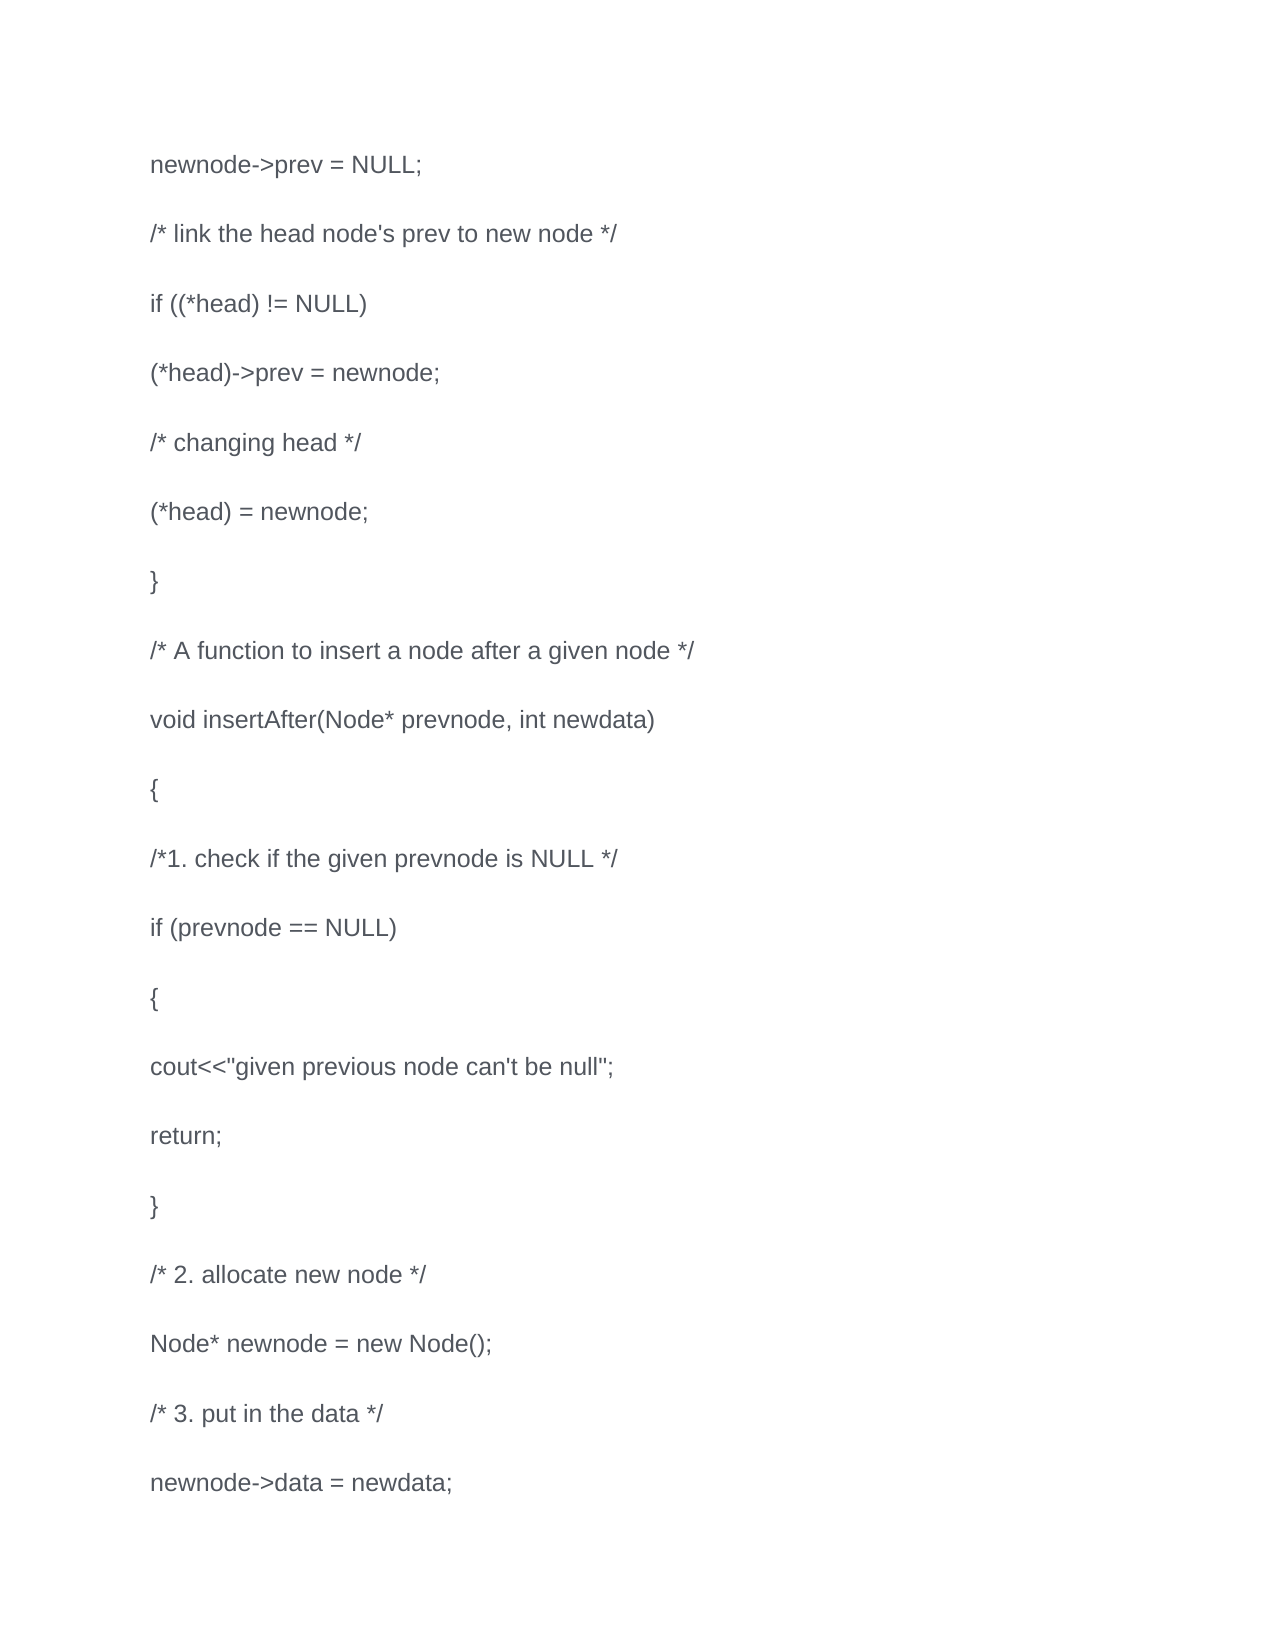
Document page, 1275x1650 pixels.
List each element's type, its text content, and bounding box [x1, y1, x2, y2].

text /* changing head */ [150, 427, 1125, 456]
text /* 2. allocate new node */ [150, 1260, 1125, 1289]
text Node* newnode = new Node(); [150, 1329, 1125, 1358]
text /* link the head node's prev to new node */ [150, 219, 1125, 248]
text /*1. check if the given prevnode is NULL */ [150, 844, 1125, 872]
text } [150, 1191, 1125, 1219]
text if ((*head) != NULL) [150, 289, 1125, 317]
text newnode->data = newdata; [150, 1468, 1125, 1497]
text { [150, 982, 1125, 1011]
text (*head)->prev = newnode; [150, 358, 1125, 387]
text (*head) = newnode; [150, 497, 1125, 526]
text cout<<"given previous node can't be null"; [150, 1052, 1125, 1081]
text /* A function to insert a node after a given node */ [150, 636, 1125, 664]
text /* 3. put in the data */ [150, 1399, 1125, 1427]
text if (prevnode == NULL) [150, 913, 1125, 942]
text newnode->prev = NULL; [150, 150, 1125, 179]
text { [150, 774, 1125, 803]
text void insertAfter(Node* prevnode, int newdata) [150, 705, 1125, 734]
text return; [150, 1121, 1125, 1150]
text } [150, 566, 1125, 595]
